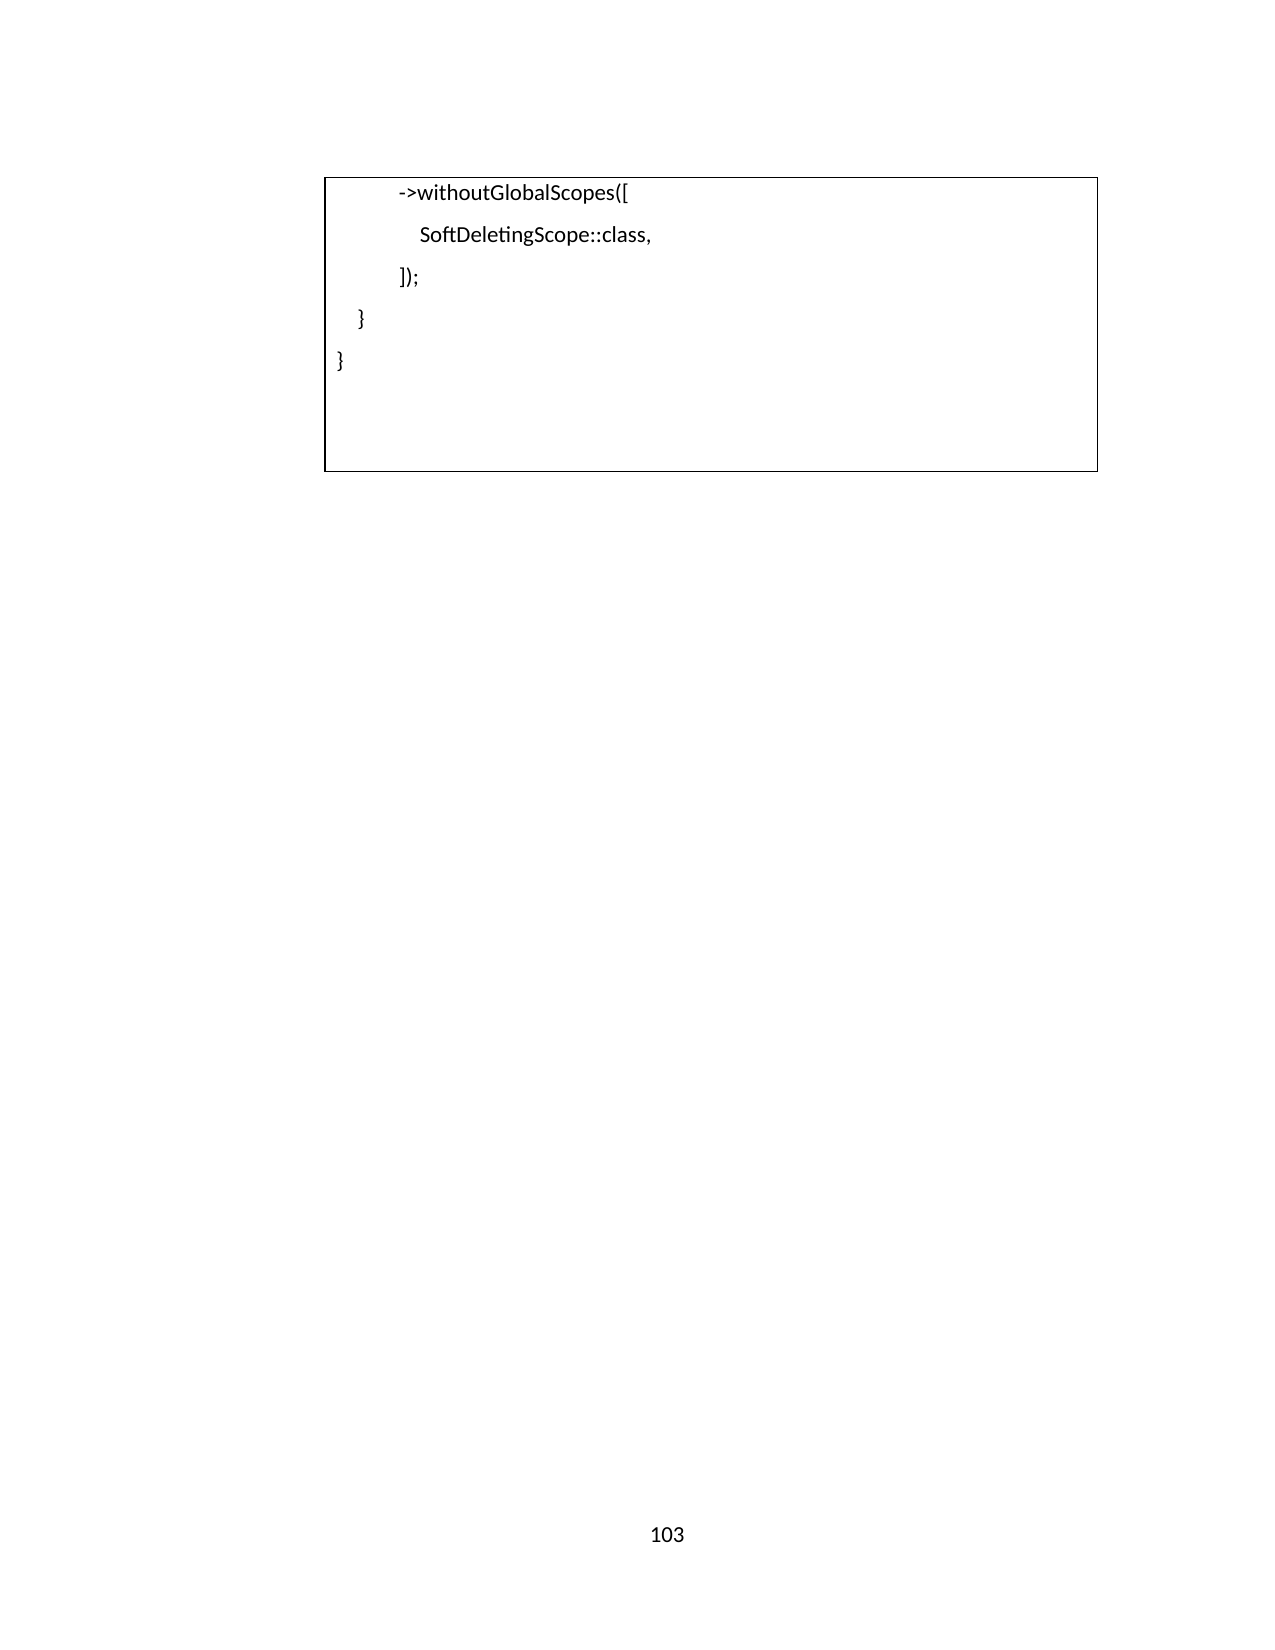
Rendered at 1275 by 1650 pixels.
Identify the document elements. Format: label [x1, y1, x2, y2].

table_header [326, 178, 1097, 471]
